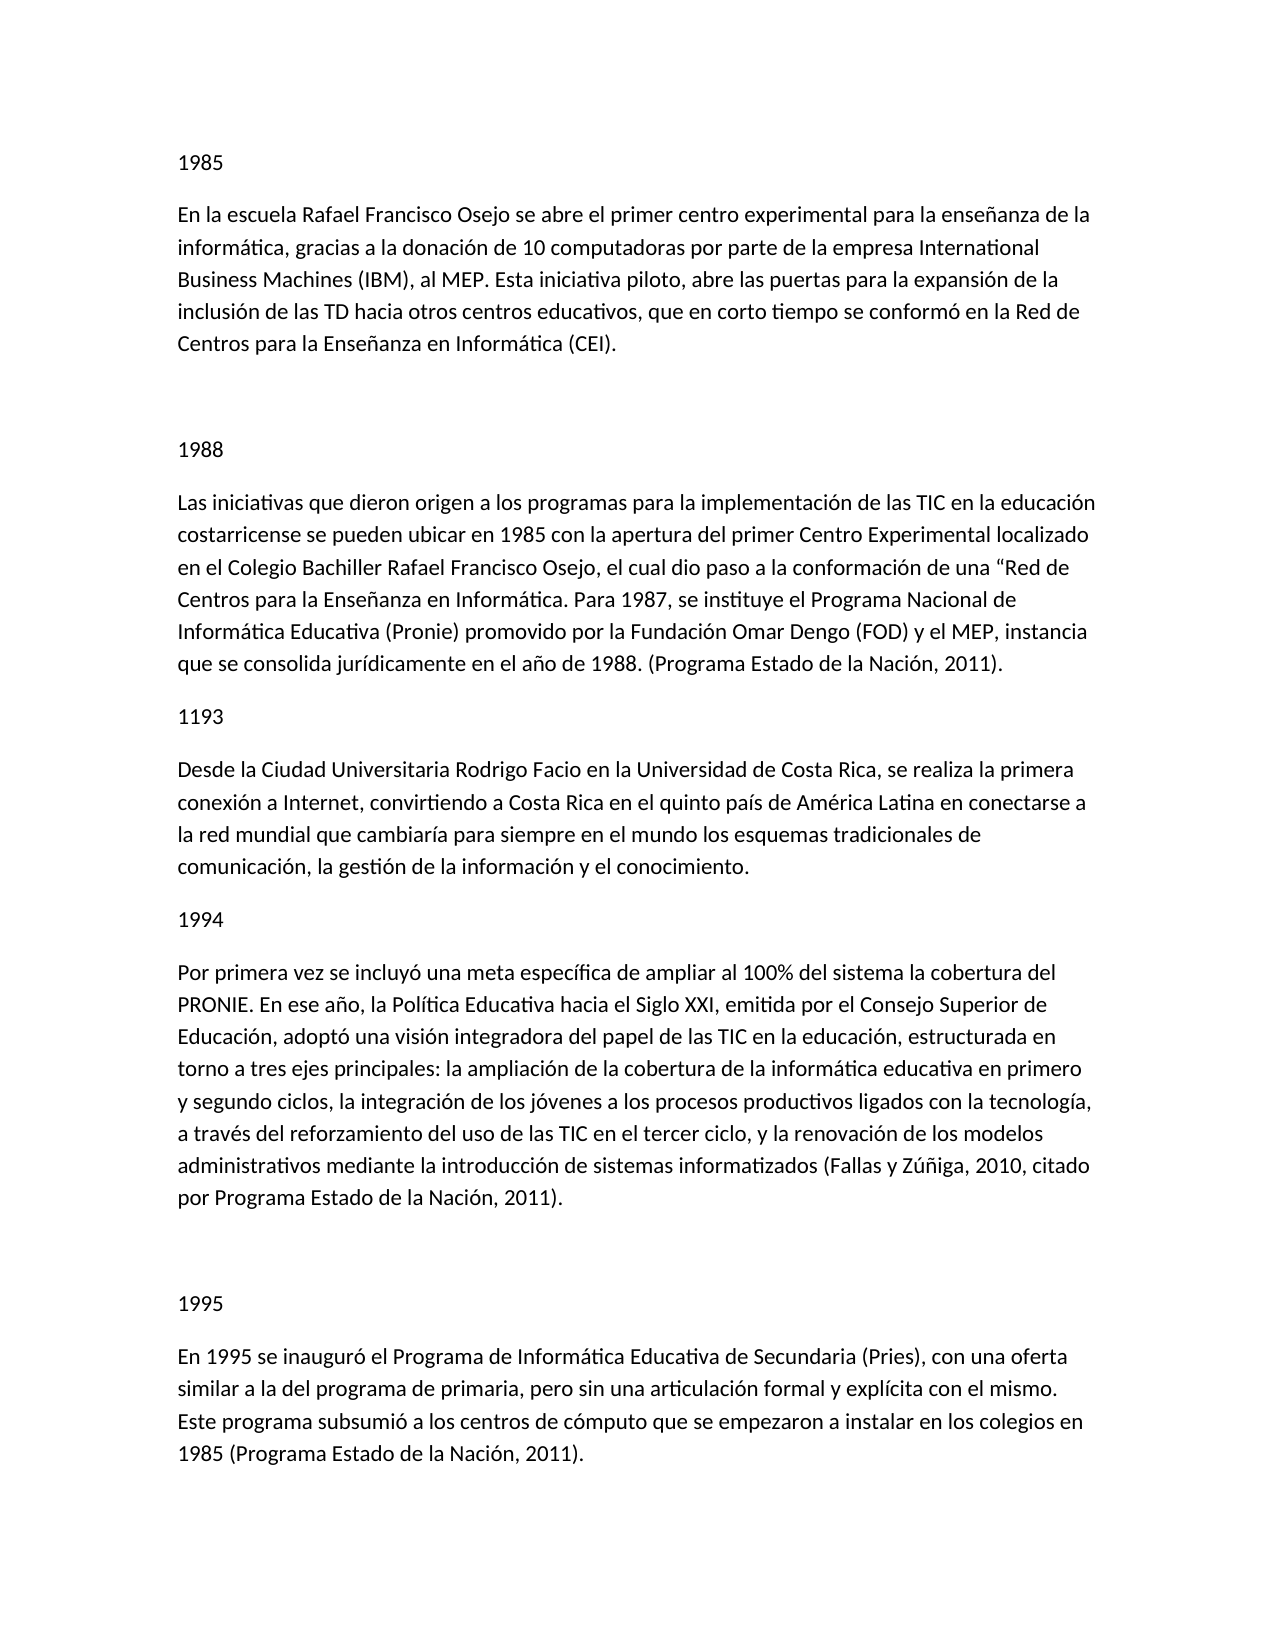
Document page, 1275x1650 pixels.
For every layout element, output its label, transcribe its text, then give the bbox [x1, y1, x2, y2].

text 1995 [177, 1289, 1098, 1317]
text 1193 [177, 702, 1098, 730]
text En 1995 se inauguró el Programa de Informática Educativa de Secundaria (Pries), con una oferta similar a la del programa de primaria, pero sin una articulación formal y explícita con el mismo. Este programa subsumió a los centros de cómputo que se empezaron a instalar en los colegios en 1985 (Programa Estado de la Nación, 2011). [177, 1342, 1098, 1467]
text Por primera vez se incluyó una meta específica de ampliar al 100% del sistema la cobertura del PRONIE. En ese año, la Política Educativa hacia el Siglo XXI, emitida por el Consejo Superior de Educación, adoptó una visión integradora del papel de las TIC en la educación, estructurada en torno a tres ejes principales: la ampliación de la cobertura de la informática educativa en primero y segundo ciclos, la integración de los jóvenes a los procesos productivos ligados con la tecnología, a través del reforzamiento del uso de las TIC en el tercer ciclo, y la renovación de los modelos administrativos mediante la introducción de sistemas informatizados (Fallas y Zúñiga, 2010, citado por Programa Estado de la Nación, 2011). [177, 958, 1098, 1211]
text Desde la Ciudad Universitaria Rodrigo Facio en la Universidad de Costa Rica, se realiza la primera conexión a Internet, convirtiendo a Costa Rica en el quinto país de América Latina en conectarse a la red mundial que cambiaría para siempre en el mundo los esquemas tradicionales de comunicación, la gestión de la información y el conocimiento. [177, 755, 1098, 880]
text En la escuela Rafael Francisco Osejo se abre el primer centro experimental para la enseñanza de la informática, gracias a la donación de 10 computadoras por parte de la empresa International Business Machines (IBM), al MEP. Esta iniciativa piloto, abre las puertas para la expansión de la inclusión de las TD hacia otros centros educativos, que en corto tiempo se conformó en la Red de Centros para la Enseñanza en Informática (CEI). [177, 201, 1098, 357]
text 1994 [177, 905, 1098, 933]
text 1985 [177, 148, 1098, 176]
text Las iniciativas que dieron origen a los programas para la implementación de las TIC en la educación costarricense se pueden ubicar en 1985 con la apertura del primer Centro Experimental localizado en el Colegio Bachiller Rafael Francisco Osejo, el cual dio paso a la conformación de una “Red de Centros para la Enseñanza en Informática. Para 1987, se instituye el Programa Nacional de Informática Educativa (Pronie) promovido por la Fundación Omar Dengo (FOD) y el MEP, instancia que se consolida jurídicamente en el año de 1988. (Programa Estado de la Nación, 2011). [177, 488, 1098, 677]
text 1988 [177, 435, 1098, 463]
